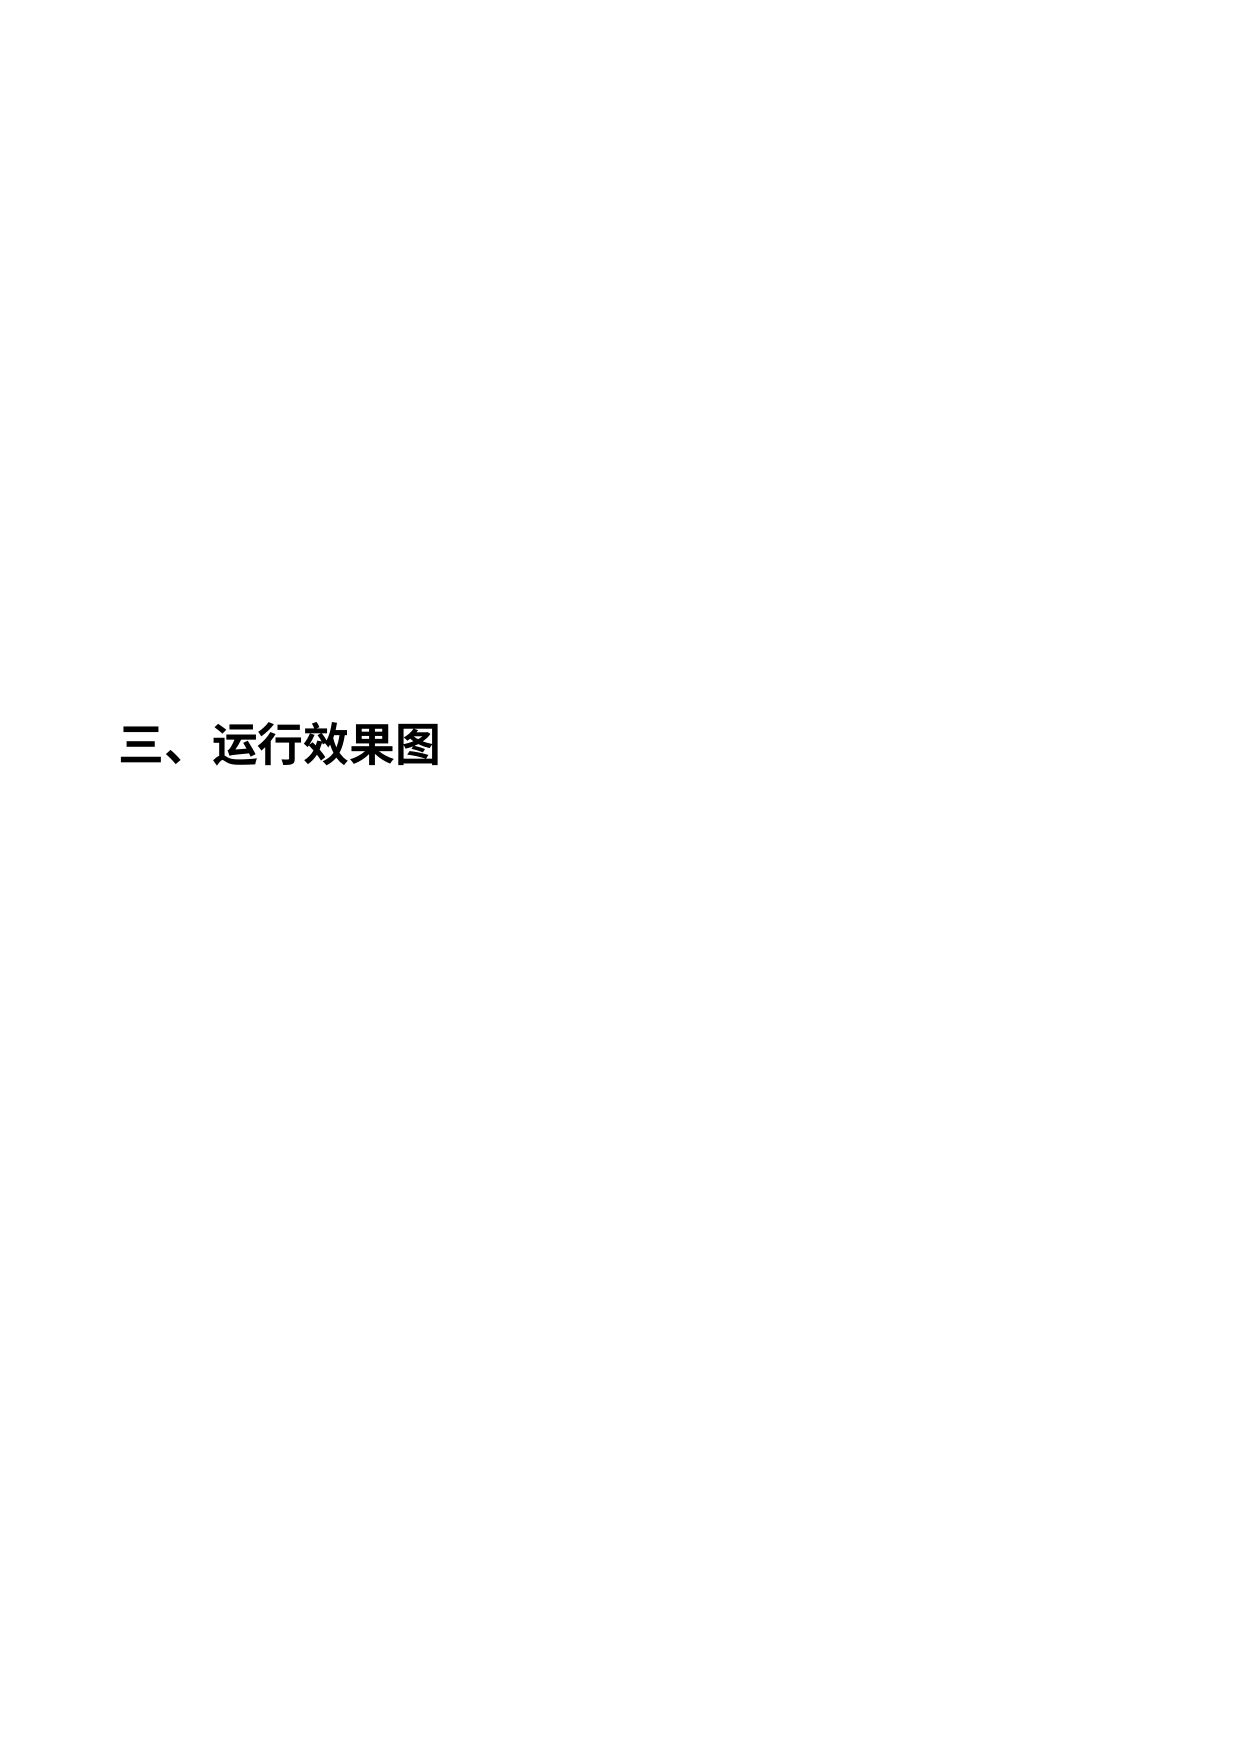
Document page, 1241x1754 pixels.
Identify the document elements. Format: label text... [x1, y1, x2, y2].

subtitle 运行效果图 [112, 702, 1099, 781]
